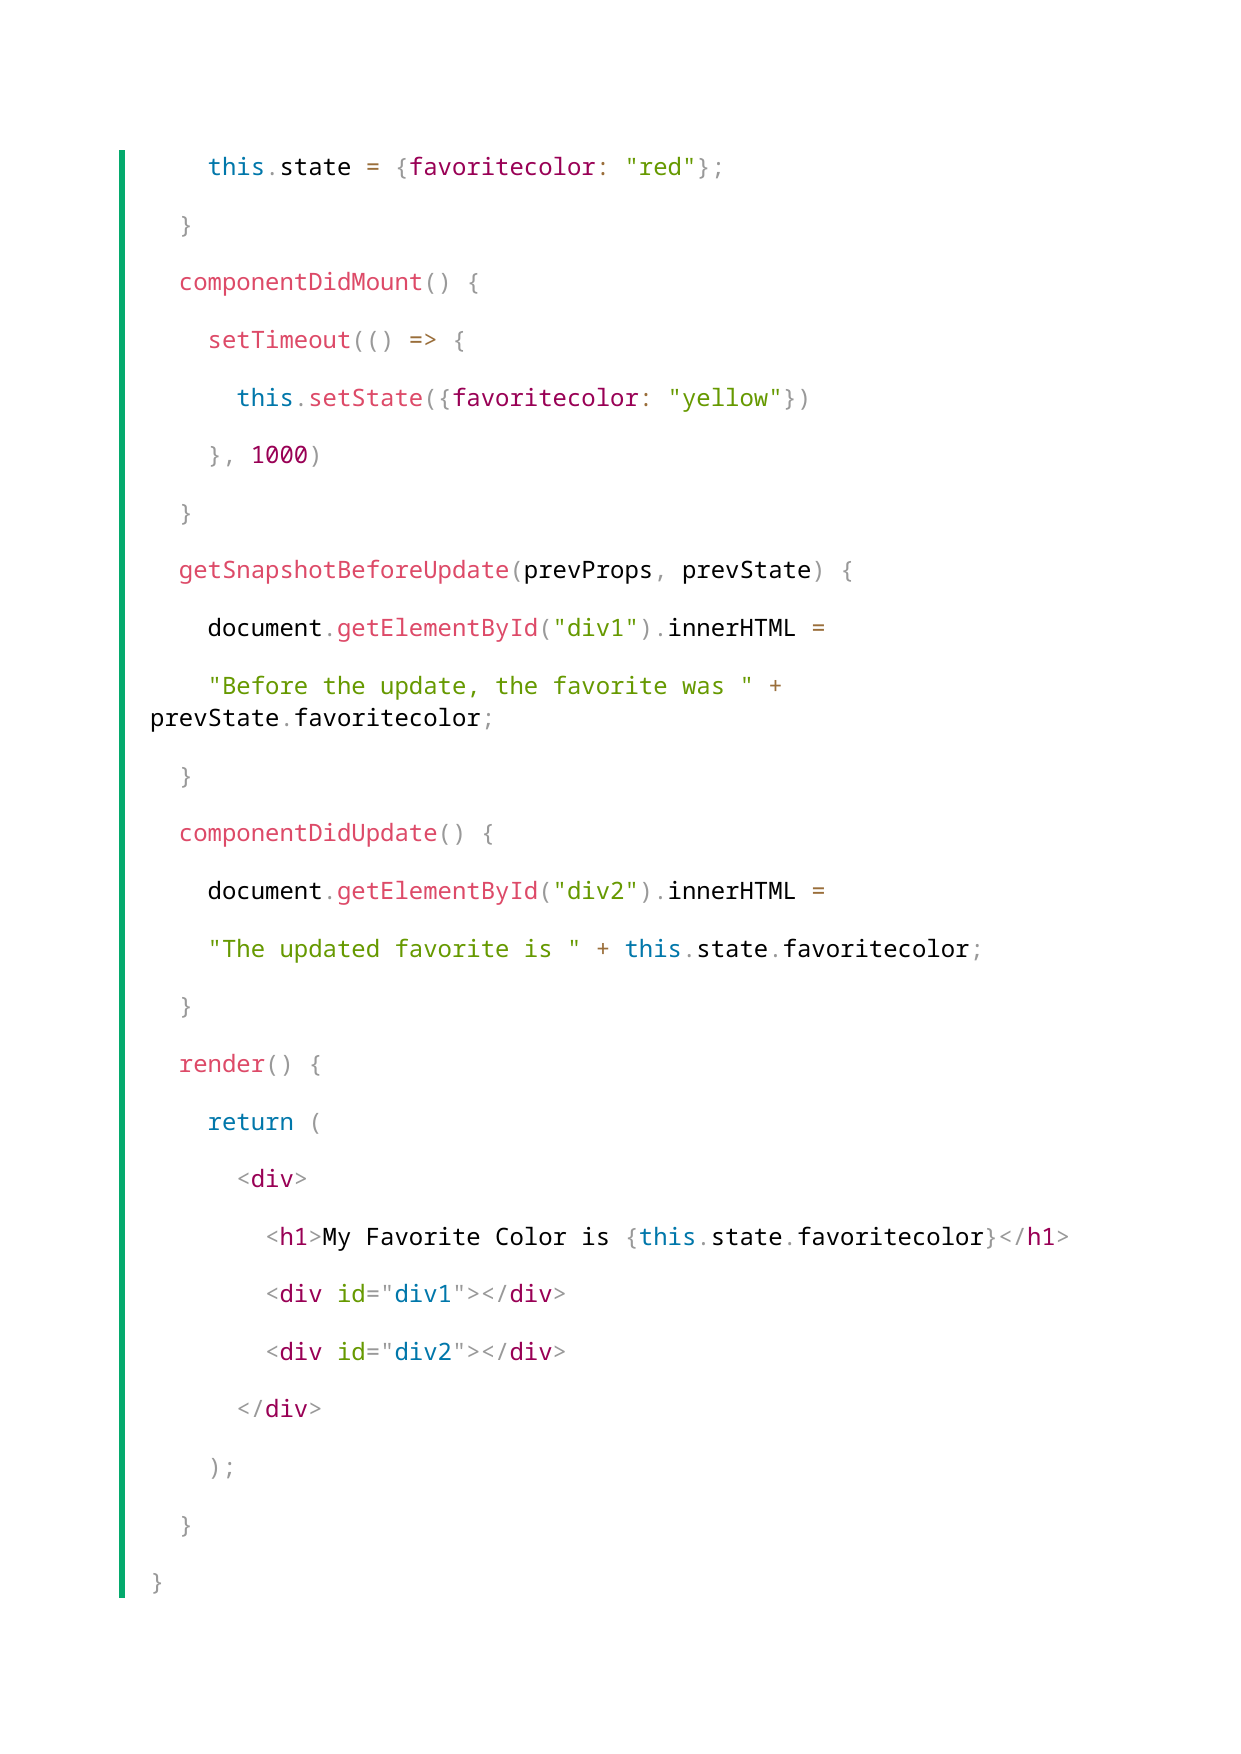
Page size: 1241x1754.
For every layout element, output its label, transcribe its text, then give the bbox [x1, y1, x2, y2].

text } [125, 496, 1090, 528]
text render() { [125, 1047, 1090, 1079]
text ); [125, 1450, 1090, 1482]
text return ( [125, 1104, 1090, 1137]
text this.setState({favoritecolor: "yellow"}) [125, 380, 1090, 413]
text } [125, 208, 1090, 240]
text this.state = {favoritecolor: "red"}; [150, 150, 1090, 183]
text componentDidMount() { [125, 265, 1090, 298]
text "The updated favorite is " + this.state.favoritecolor; [125, 931, 1090, 964]
text <div id="div1"></div> [125, 1277, 1090, 1310]
text <div id="div2"></div> [125, 1335, 1090, 1367]
text getSnapshotBeforeUpdate(prevProps, prevState) { [125, 553, 1090, 586]
text <div> [125, 1162, 1090, 1194]
text } [125, 1565, 1090, 1598]
text } [125, 759, 1090, 791]
text </div> [125, 1392, 1090, 1425]
text }, 1000) [125, 438, 1090, 471]
text <h1>My Favorite Color is {this.state.favoritecolor}</h1> [125, 1219, 1090, 1252]
text "Before the update, the favorite was " + prevState.favoritecolor; [125, 668, 1090, 734]
text } [125, 989, 1090, 1022]
text document.getElementById("div2").innerHTML = [125, 874, 1090, 906]
text componentDidUpdate() { [125, 816, 1090, 849]
text document.getElementById("div1").innerHTML = [125, 611, 1090, 643]
text } [125, 1507, 1090, 1540]
text setTimeout(() => { [125, 323, 1090, 355]
